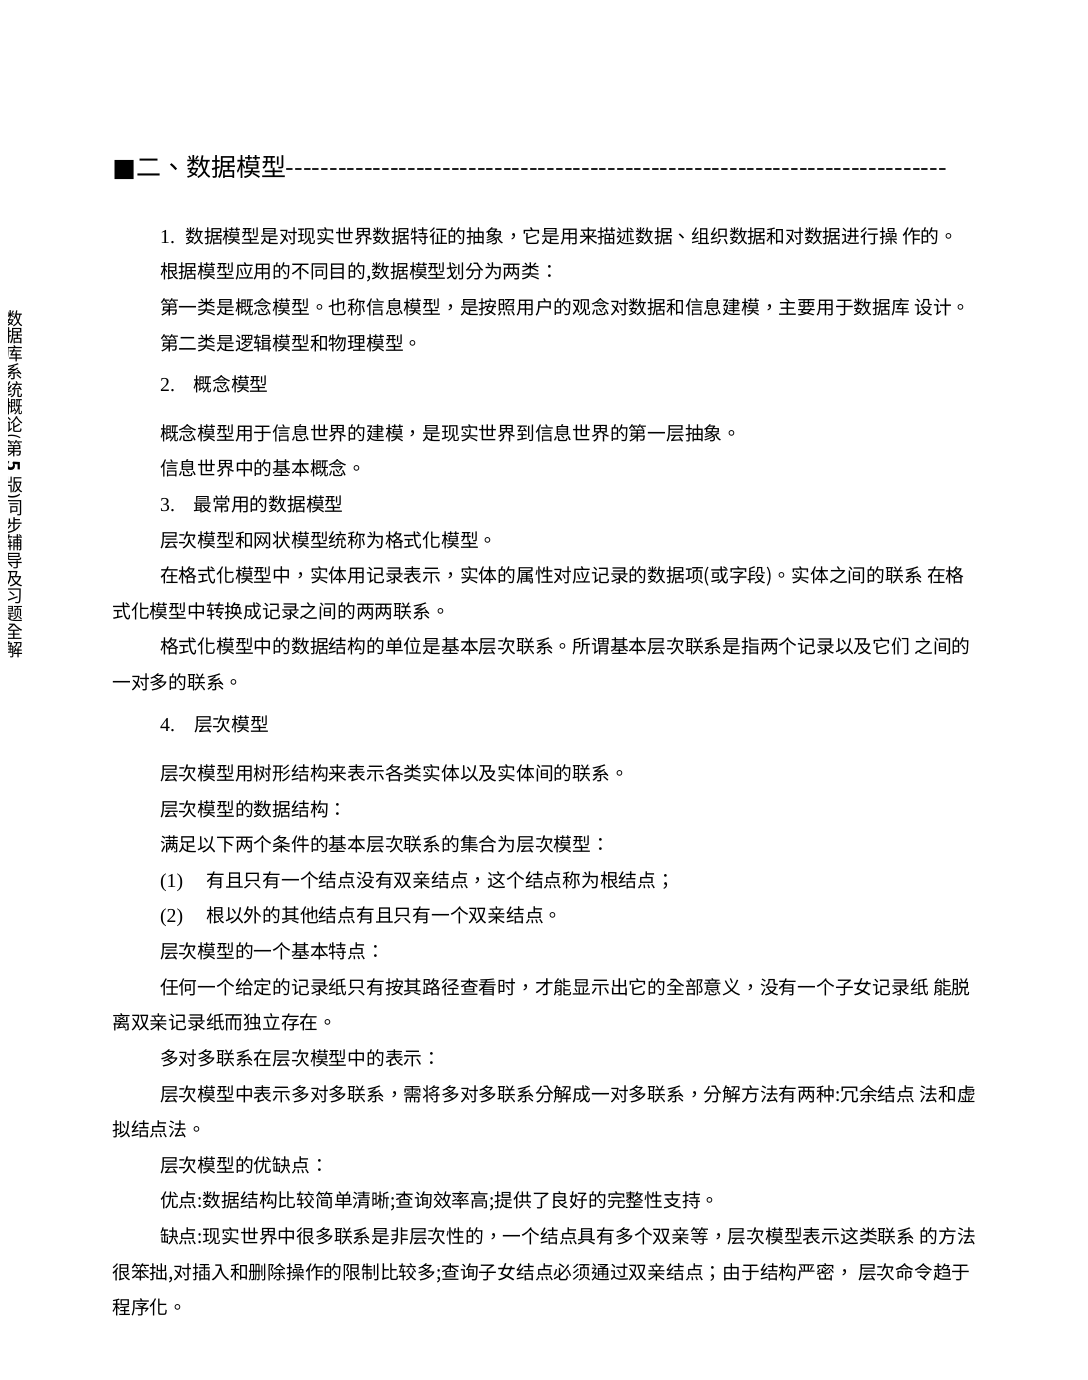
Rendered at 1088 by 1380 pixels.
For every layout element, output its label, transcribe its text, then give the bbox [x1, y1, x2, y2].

text 多对多联系在层次模型中的表示： [112, 1037, 978, 1072]
subtitle ■二、数据模型 [112, 147, 978, 184]
text 格式化模型中的数据结构的单位是基本层次联系。所谓基本层次联系是指两个记录以及它们 之间的一对多的联系。 [112, 626, 978, 697]
text 第一类是概念模型。也称信息模型，是按照用户的观念对数据和信息建模，主要用于数据库 设计。 [112, 286, 978, 322]
text 根据模型应用的不同目的,数据模型划分为两类： [112, 251, 978, 286]
text 层次模型和网状模型统称为格式化模型。 [112, 519, 978, 554]
text 概念模型用于信息世界的建模，是现实世界到信息世界的第一层抽象。 [112, 412, 978, 447]
text 信息世界中的基本概念。 [112, 447, 978, 483]
text 层次模型中表示多对多联系，需将多对多联系分解成一对多联系，分解方法有两种:冗余结点 法和虚拟结点法。 [112, 1072, 978, 1144]
list 数据模型是对现实世界数据特征的抽象，它是用来描述数据、组织数据和对数据进行操 作的。 [112, 215, 978, 251]
text 层次模型的数据结构： [112, 787, 978, 823]
list 根以外的其他结点有且只有一个双亲结点。 [112, 894, 978, 930]
list 有且只有一个结点没有双亲结点，这个结点称为根结点； [112, 859, 978, 894]
text 层次模型的一个基本特点： [112, 930, 978, 966]
text 层次模型用树形结构来表示各类实体以及实体间的联系。 [112, 752, 978, 787]
text 缺点:现实世界中很多联系是非层次性的，一个结点具有多个双亲等，层次模型表示这类联系 的方法很笨拙,对插入和删除操作的限制比较多;查询子女结点必须通过双亲结点；由于结构严密， 层次命令趋于程序化。 [112, 1215, 978, 1322]
text 任何一个给定的记录纸只有按其路径查看时，才能显示出它的全部意义，没有一个子女记录纸 能脱离双亲记录纸而独立存在。 [112, 966, 978, 1037]
text 在格式化模型中，实体用记录表示，实体的属性对应记录的数据项(或字段)。实体之间的联系 在格式化模型中转换成记录之间的两两联系。 [112, 554, 978, 626]
text 层次模型的优缺点： [112, 1144, 978, 1179]
list 层次模型 [112, 709, 978, 736]
list 概念模型 [112, 369, 978, 397]
list 最常用的数据模型 [112, 483, 978, 519]
text 满足以下两个条件的基本层次联系的集合为层次模型： [112, 823, 978, 859]
text 第二类是逻辑模型和物理模型。 [112, 322, 978, 357]
text 优点:数据结构比较简单清晰;查询效率高;提供了良好的完整性支持。 [112, 1179, 978, 1215]
